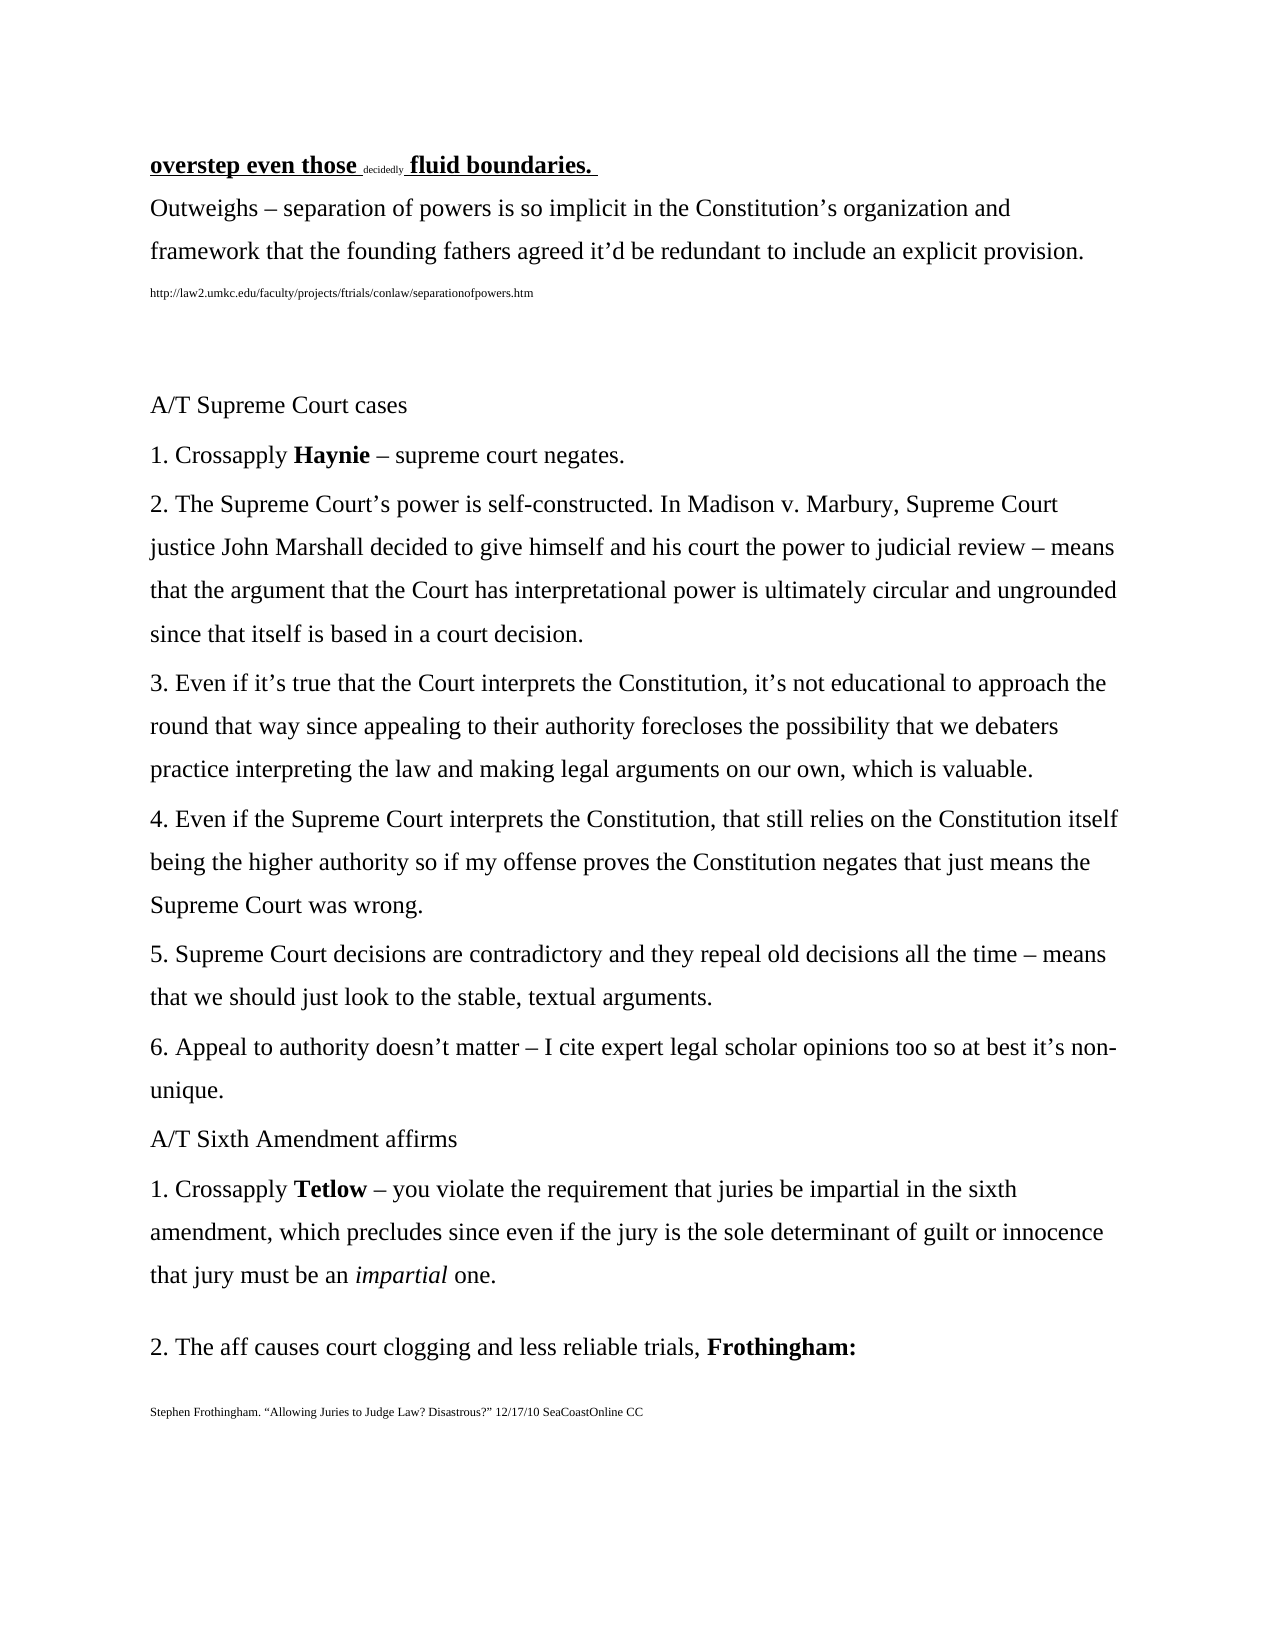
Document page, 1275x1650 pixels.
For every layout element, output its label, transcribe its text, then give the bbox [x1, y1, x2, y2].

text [150, 150, 1125, 265]
text 6. Appeal to authority doesn’t matter – I cite expert legal scholar opinions too so at best it’s non-unique. [150, 1032, 1125, 1104]
text 1. Crossapply Haynie – supreme court negates. [150, 440, 1125, 469]
text 1. Crossapply Tetlow – you violate the requirement that juries be impartial in the sixth amendment, which precludes since even if the jury is the sole determinant of guilt or innocence that jury must be an impartial one. [150, 1174, 1125, 1289]
text http://law2.umkc.edu/faculty/projects/ftrials/conlaw/separationofpowers.htm [150, 286, 1125, 300]
text 2. The Supreme Court’s power is self-constructed. In Madison v. Marbury, Supreme Court justice John Marshall decided to give himself and his court the power to judicial review – means that the argument that the Court has interpretational power is ultimately circular and ungrounded since that itself is based in a court decision. [150, 489, 1125, 647]
text A/T Sixth Amendment affirms [150, 1124, 1125, 1153]
text 4. Even if the Supreme Court interprets the Constitution, that still relies on the Constitution itself being the higher authority so if my offense proves the Constitution negates that just means the Supreme Court was wrong. [150, 804, 1125, 919]
text Stephen Frothingham. “Allowing Juries to Judge Law? Disastrous?” 12/17/10 SeaCoastOnline CC [150, 1404, 1125, 1419]
text 2. The aff causes court clogging and less reliable trials, Frothingham: [150, 1332, 1125, 1361]
text A/T Supreme Court cases [150, 391, 1125, 419]
text 5. Supreme Court decisions are contradictory and they repeal old decisions all the time – means that we should just look to the stable, textual arguments. [150, 939, 1125, 1011]
text 3. Even if it’s true that the Court interprets the Constitution, it’s not educational to approach the round that way since appealing to their authority forecloses the possibility that we debaters practice interpreting the law and making legal arguments on our own, which is valuable. [150, 668, 1125, 783]
